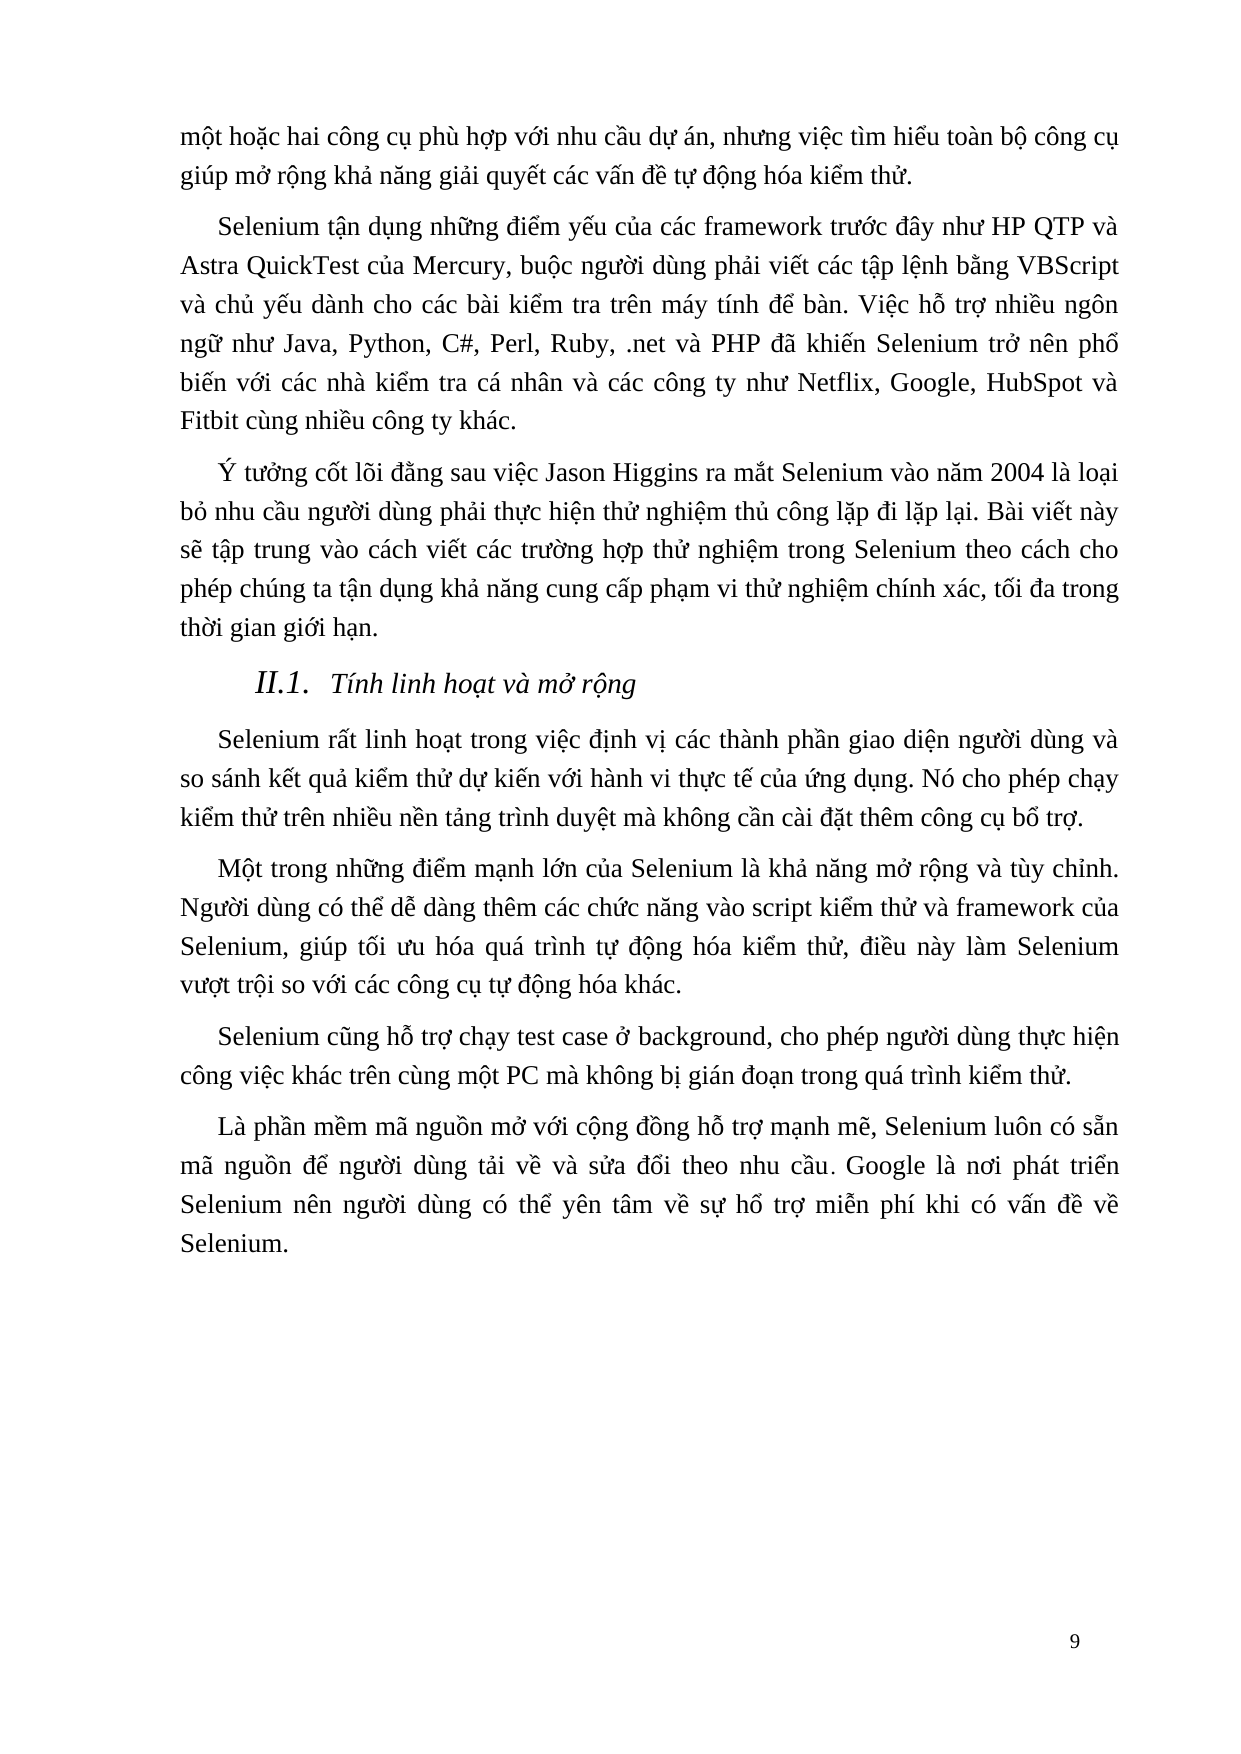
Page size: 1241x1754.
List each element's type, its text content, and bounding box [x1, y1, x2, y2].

text Ý tưởng cốt lõi đằng sau việc Jason Higgins ra mắt Selenium vào năm 2004 là loại bỏ nhu cầu người dùng phải thực hiện thử nghiệm thủ công lặp đi lặp lại. Bài viết này sẽ tập trung vào cách viết các trường hợp thử nghiệm trong Selenium theo cách cho phép chúng ta tận dụng khả năng cung cấp phạm vi thử nghiệm chính xác, tối đa trong thời gian giới hạn. [180, 456, 1120, 642]
list Tính linh hoạt và mở rộng [255, 663, 1120, 701]
text Một trong những điểm mạnh lớn của Selenium là khả năng mở rộng và tùy chỉnh. Người dùng có thể dễ dàng thêm các chức năng vào script kiểm thử và framework của Selenium, giúp tối ưu hóa quá trình tự động hóa kiểm thử, điều này làm Selenium vượt trội so với các công cụ tự động hóa khác. [180, 852, 1120, 1000]
text Selenium tận dụng những điểm yếu của các framework trước đây như HP QTP và Astra QuickTest của Mercury, buộc người dùng phải viết các tập lệnh bằng VBScript và chủ yếu dành cho các bài kiểm tra trên máy tính để bàn. Việc hỗ trợ nhiều ngôn ngữ như Java, Python, C#, Perl, Ruby, .net và PHP đã khiến Selenium trở nên phổ biến với các nhà kiểm tra cá nhân và các công ty như Netflix, Google, HubSpot và Fitbit cùng nhiều công ty khác. [180, 210, 1120, 436]
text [180, 120, 1120, 190]
text Là phần mềm mã nguồn mở với cộng đồng hỗ trợ mạnh mẽ, Selenium luôn có sẵn mã nguồn để người dùng tải về và sửa đổi theo nhu cầu. Google là nơi phát triển Selenium nên người dùng có thể yên tâm về sự hổ trợ miễn phí khi có vấn đề về Selenium. [180, 1110, 1120, 1258]
text Selenium rất linh hoạt trong việc định vị các thành phần giao diện người dùng và so sánh kết quả kiểm thử dự kiến với hành vi thực tế của ứng dụng. Nó cho phép chạy kiểm thử trên nhiều nền tảng trình duyệt mà không cần cài đặt thêm công cụ bổ trợ. [180, 723, 1120, 832]
text Selenium cũng hỗ trợ chạy test case ở background, cho phép người dùng thực hiện công việc khác trên cùng một PC mà không bị gián đoạn trong quá trình kiểm thử. [180, 1020, 1120, 1090]
